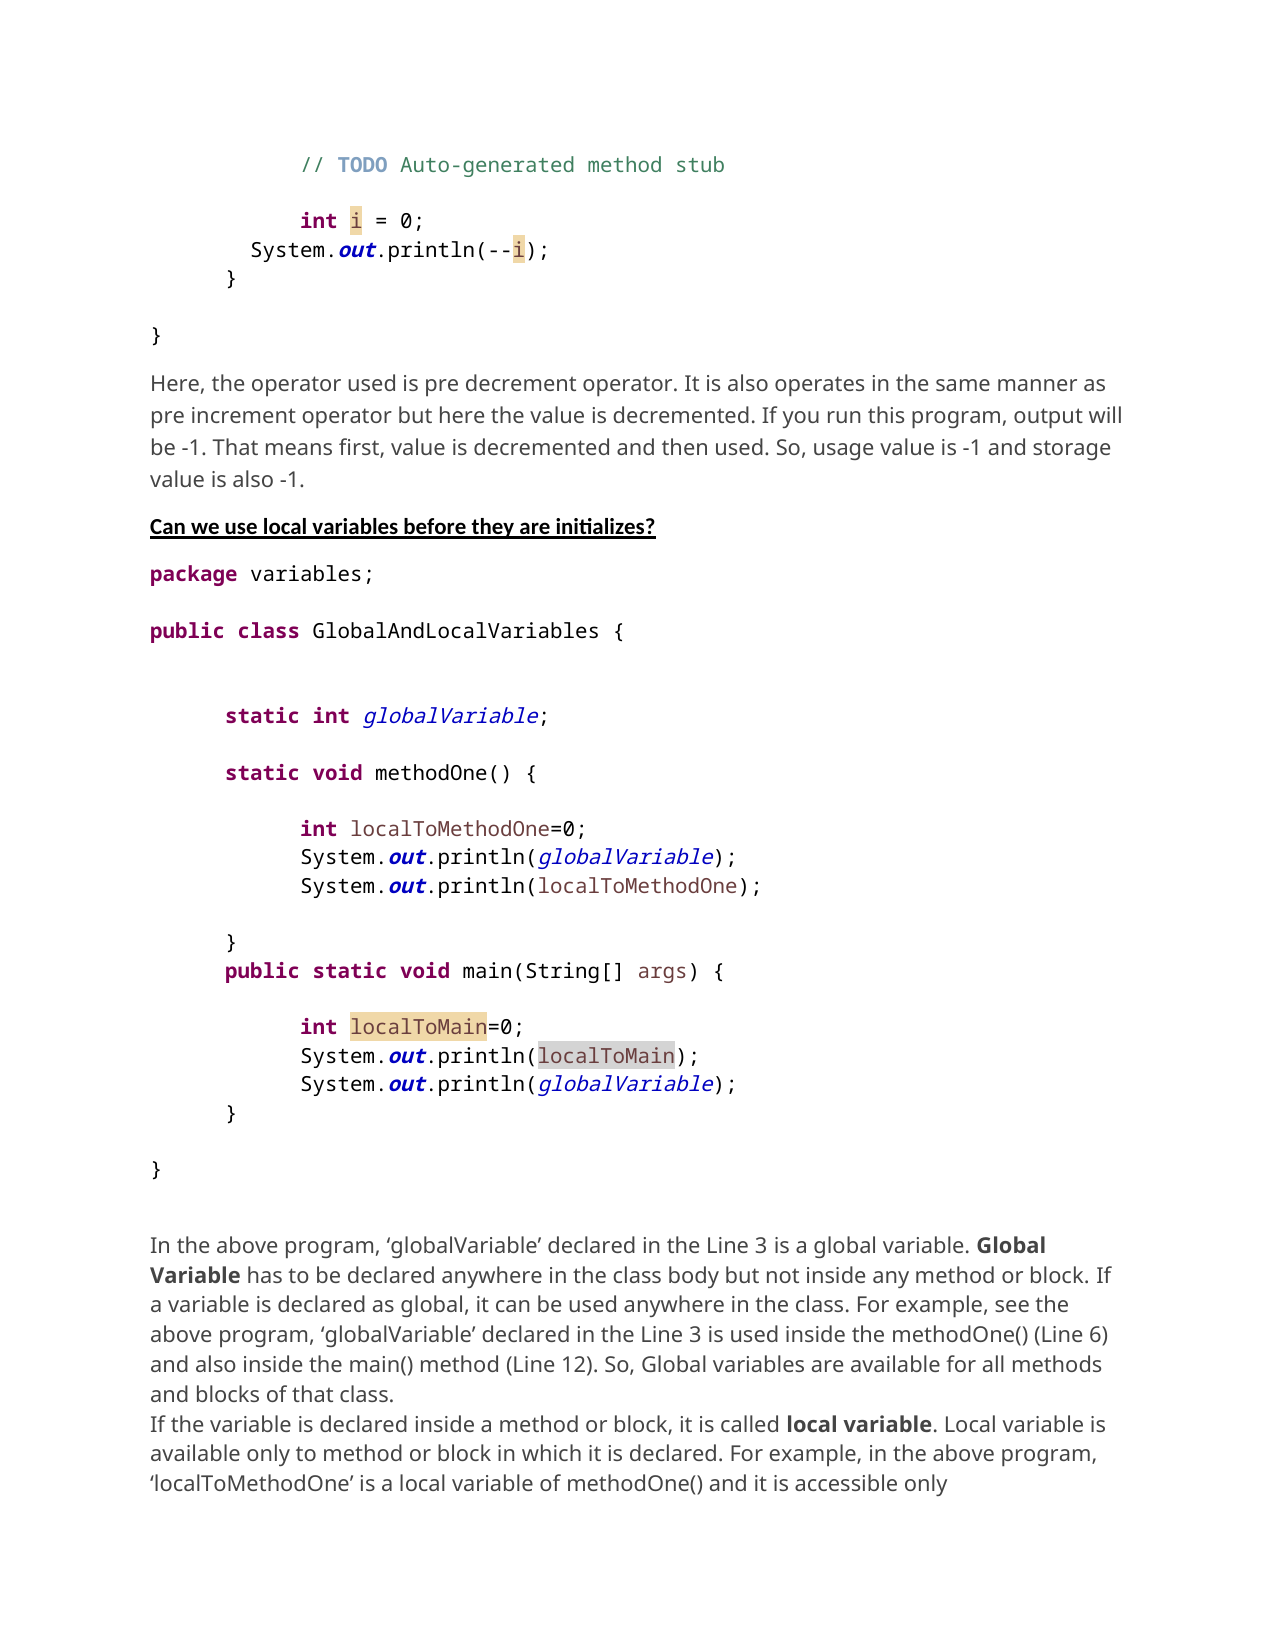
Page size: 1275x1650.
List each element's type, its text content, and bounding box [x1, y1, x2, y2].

text } [150, 927, 1125, 956]
text package variables; [150, 559, 1125, 588]
text int i = 0; [362, 206, 1125, 235]
text System.out.println(globalVariable); [150, 1069, 1125, 1098]
text System.out.println(--i); [525, 235, 1125, 263]
text int i = 0; [150, 206, 350, 235]
text int localToMain=0; [150, 1012, 350, 1041]
text public class GlobalAndLocalVariables { [150, 616, 1125, 645]
text Can we use local variables before they are initializes? [150, 512, 1125, 541]
text } [150, 263, 1125, 292]
text } [150, 320, 1125, 349]
text static int globalVariable; [150, 701, 1125, 729]
text int localToMethodOne=0; [150, 814, 1125, 842]
text // TODO Auto-generated method stub [150, 150, 1125, 178]
text System.out.println(localToMain); [150, 1041, 538, 1069]
text System.out.println(localToMethodOne); [150, 871, 1125, 899]
text } [150, 1098, 1125, 1126]
text int localToMain=0; [487, 1012, 1125, 1041]
text System.out.println(globalVariable); [150, 842, 1125, 871]
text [150, 1408, 1125, 1498]
text Here, the operator used is pre decrement operator. It is also operates in the same manner as pre increment operator but here the value is decremented. If you run this program, output will be -1. That means first, value is decremented and then used. So, usage value is -1 and storage value is also -1. [150, 367, 1125, 493]
text static void methodOne() { [150, 758, 1125, 786]
text System.out.println(localToMain); [675, 1041, 1125, 1069]
text } [150, 1154, 1125, 1183]
text System.out.println(--i); [150, 235, 513, 263]
text public static void main(String[] args) { [150, 956, 1125, 984]
text In the above program, ‘globalVariable’ declared in the Line 3 is a global variable. Global Variable has to be declared anywhere in the class body but not inside any method or block. If a variable is declared as global, it can be used anywhere in the class. For example, see the above program, ‘globalVariable’ declared in the Line 3 is used inside the methodOne() (Line 6) and also inside the main() method (Line 12). So, Global variables are available for all methods and blocks of that class. [150, 1230, 1125, 1408]
